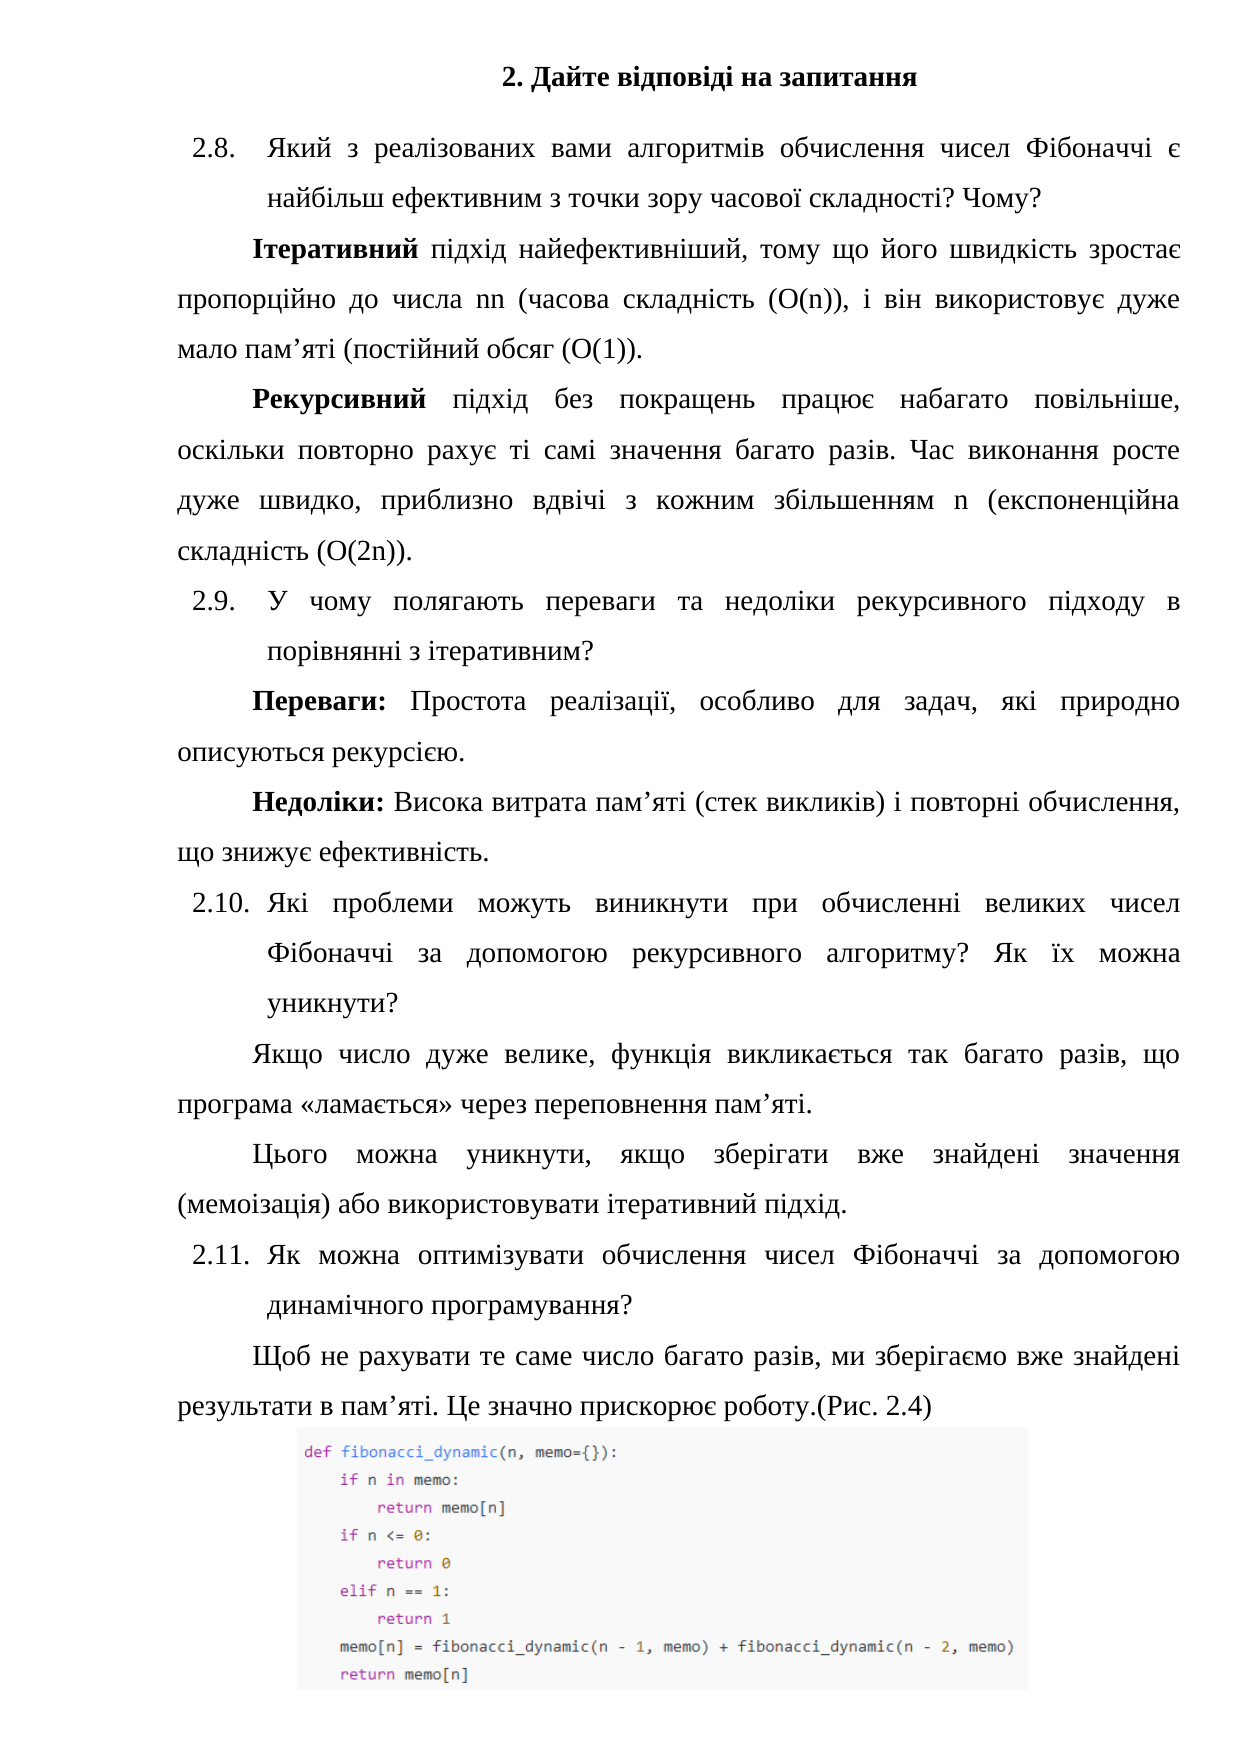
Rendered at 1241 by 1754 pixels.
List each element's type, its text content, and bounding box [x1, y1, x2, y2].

text Недоліки: Висока витрата пам’яті (стек викликів) і повторні обчислення, що знижує ефективність. [177, 784, 1181, 868]
text Цього можна уникнути, якщо зберігати вже знайдені значення (мемоізація) або використовувати ітеративний підхід. [177, 1136, 1181, 1220]
list 2. Дайте відповіді на запитання [238, 59, 1181, 92]
text Щоб не рахувати те саме число багато разів, ми зберігаємо вже знайдені результати в пам’яті. Це значно прискорює роботу.(Рис. 2.4) [177, 1338, 1181, 1421]
text Ітеративний підхід найефективніший, тому що його швидкість зростає пропорційно до числа nn (часова складність (O(n)), і він використовує дуже мало пам’яті (постійний обсяг (O(1)). [177, 231, 1181, 365]
list У чому полягають переваги та недоліки рекурсивного підходу в порівнянні з ітеративним? [192, 583, 1181, 667]
list Які проблеми можуть виникнути при обчисленні великих чисел Фібоначчі за допомогою рекурсивного алгоритму? Як їх можна уникнути? [192, 885, 1181, 1019]
text Переваги: Простота реалізації, особливо для задач, які природно описуються рекурсією. [177, 683, 1181, 767]
text Рекурсивний підхід без покращень працює набагато повільніше, оскільки повторно рахує ті самі значення багато разів. Час виконання росте дуже швидко, приблизно вдвічі з кожним збільшенням n (експоненційна складність (O(2n)). [177, 382, 1181, 566]
text Якщо число дуже велике, функція викликається так багато разів, що програма «ламається» через переповнення пам’яті. [177, 1036, 1181, 1119]
list Який з реалізованих вами алгоритмів обчислення чисел Фібоначчі є найбільш ефективним з точки зору часової складності? Чому? [192, 130, 1181, 214]
list Як можна оптимізувати обчислення чисел Фібоначчі за допомогою динамічного програмування? [192, 1237, 1181, 1321]
picture [296, 1427, 1029, 1690]
